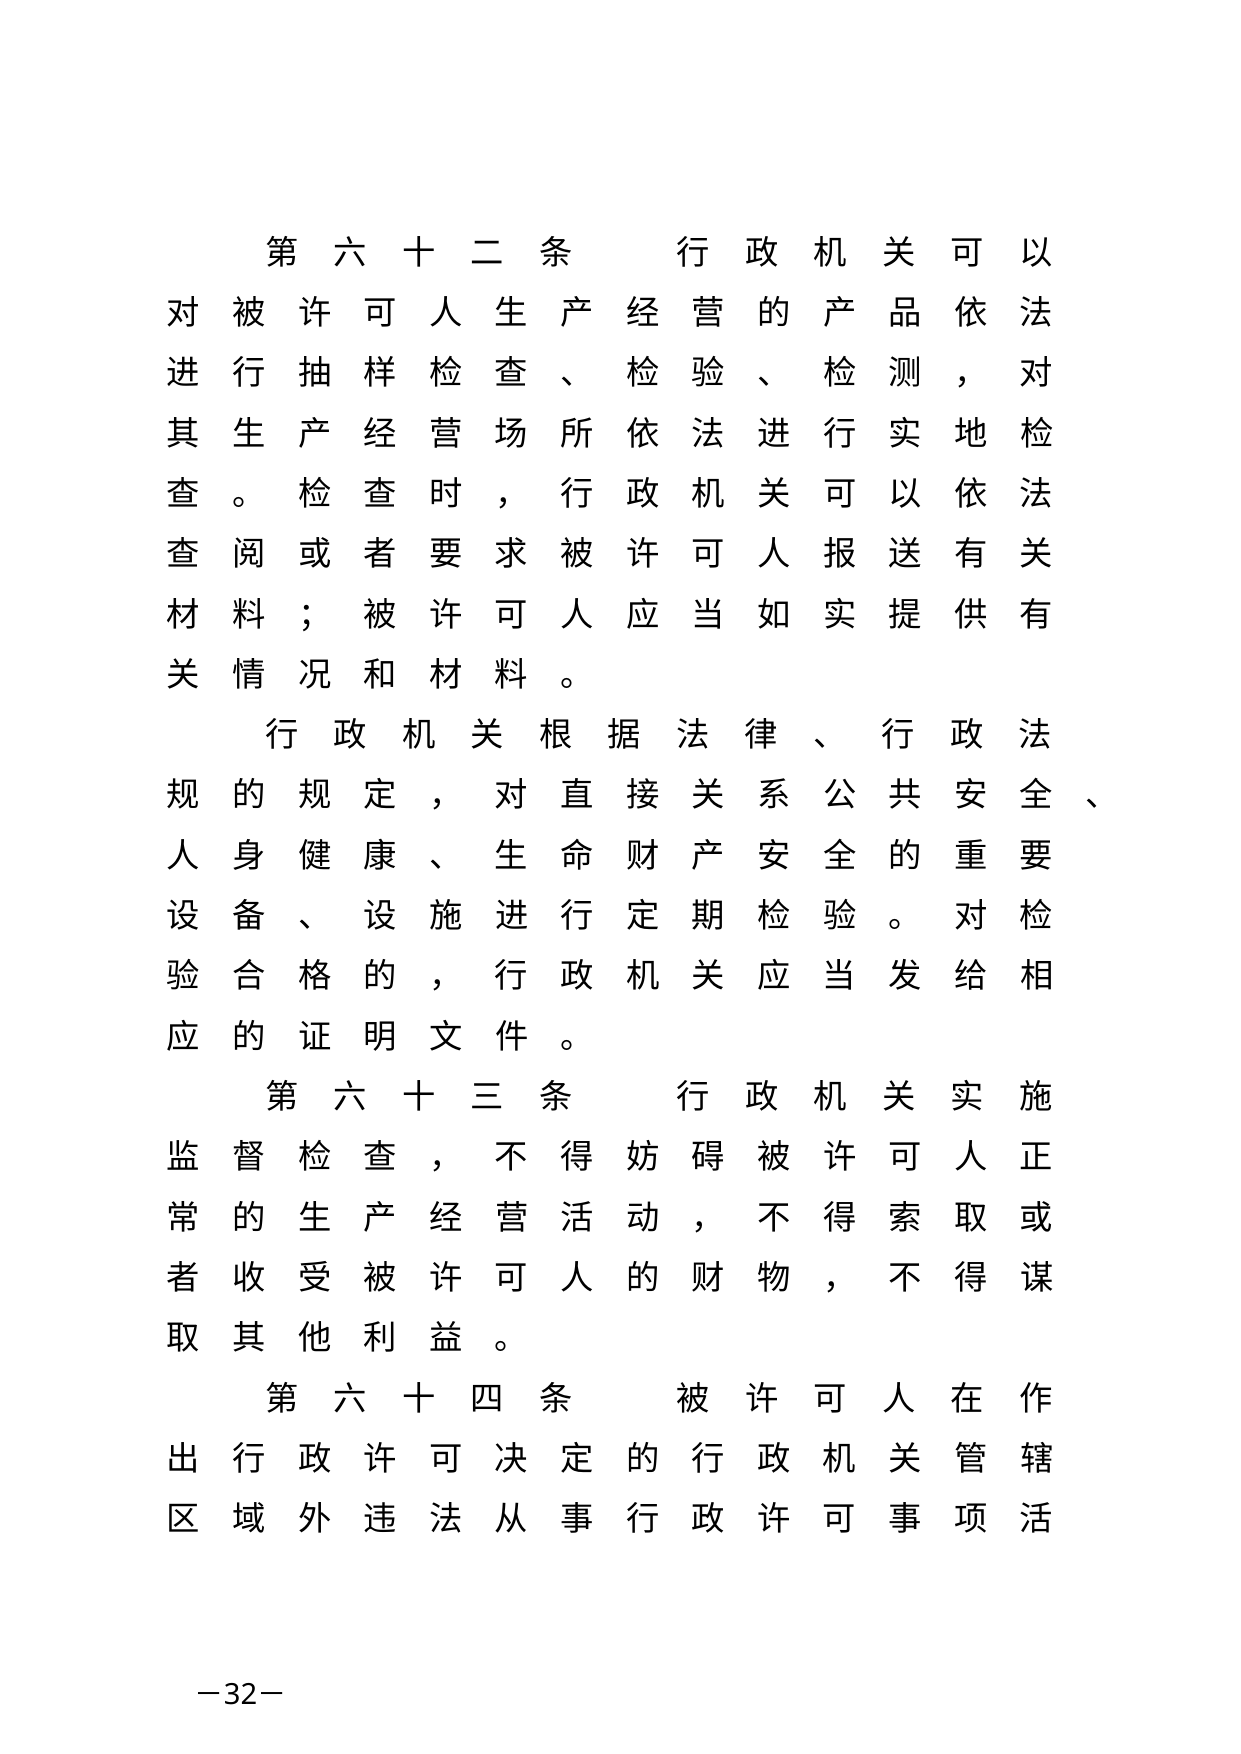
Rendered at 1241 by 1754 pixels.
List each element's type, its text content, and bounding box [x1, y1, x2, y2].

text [167, 1365, 1085, 1546]
text 第六十二条 行政机关可以对被许可人生产经营的产品依法进行抽样检查、检验、检测，对其生产经营场所依法进行实地检查。检查时，行政机关可以依法查阅或者要求被许可人报送有关材料；被许可人应当如实提供有关情况和材料。 [167, 219, 1085, 702]
text 行政机关根据法律、行政法规的规定，对直接关系公共安全、人身健康、生命财产安全的重要设备、设施进行定期检验。对检验合格的，行政机关应当发给相应的证明文件。 [167, 702, 1085, 1064]
text 第六十三条 行政机关实施监督检查，不得妨碍被许可人正常的生产经营活动，不得索取或者收受被许可人的财物，不得谋取其他利益。 [167, 1064, 1085, 1365]
